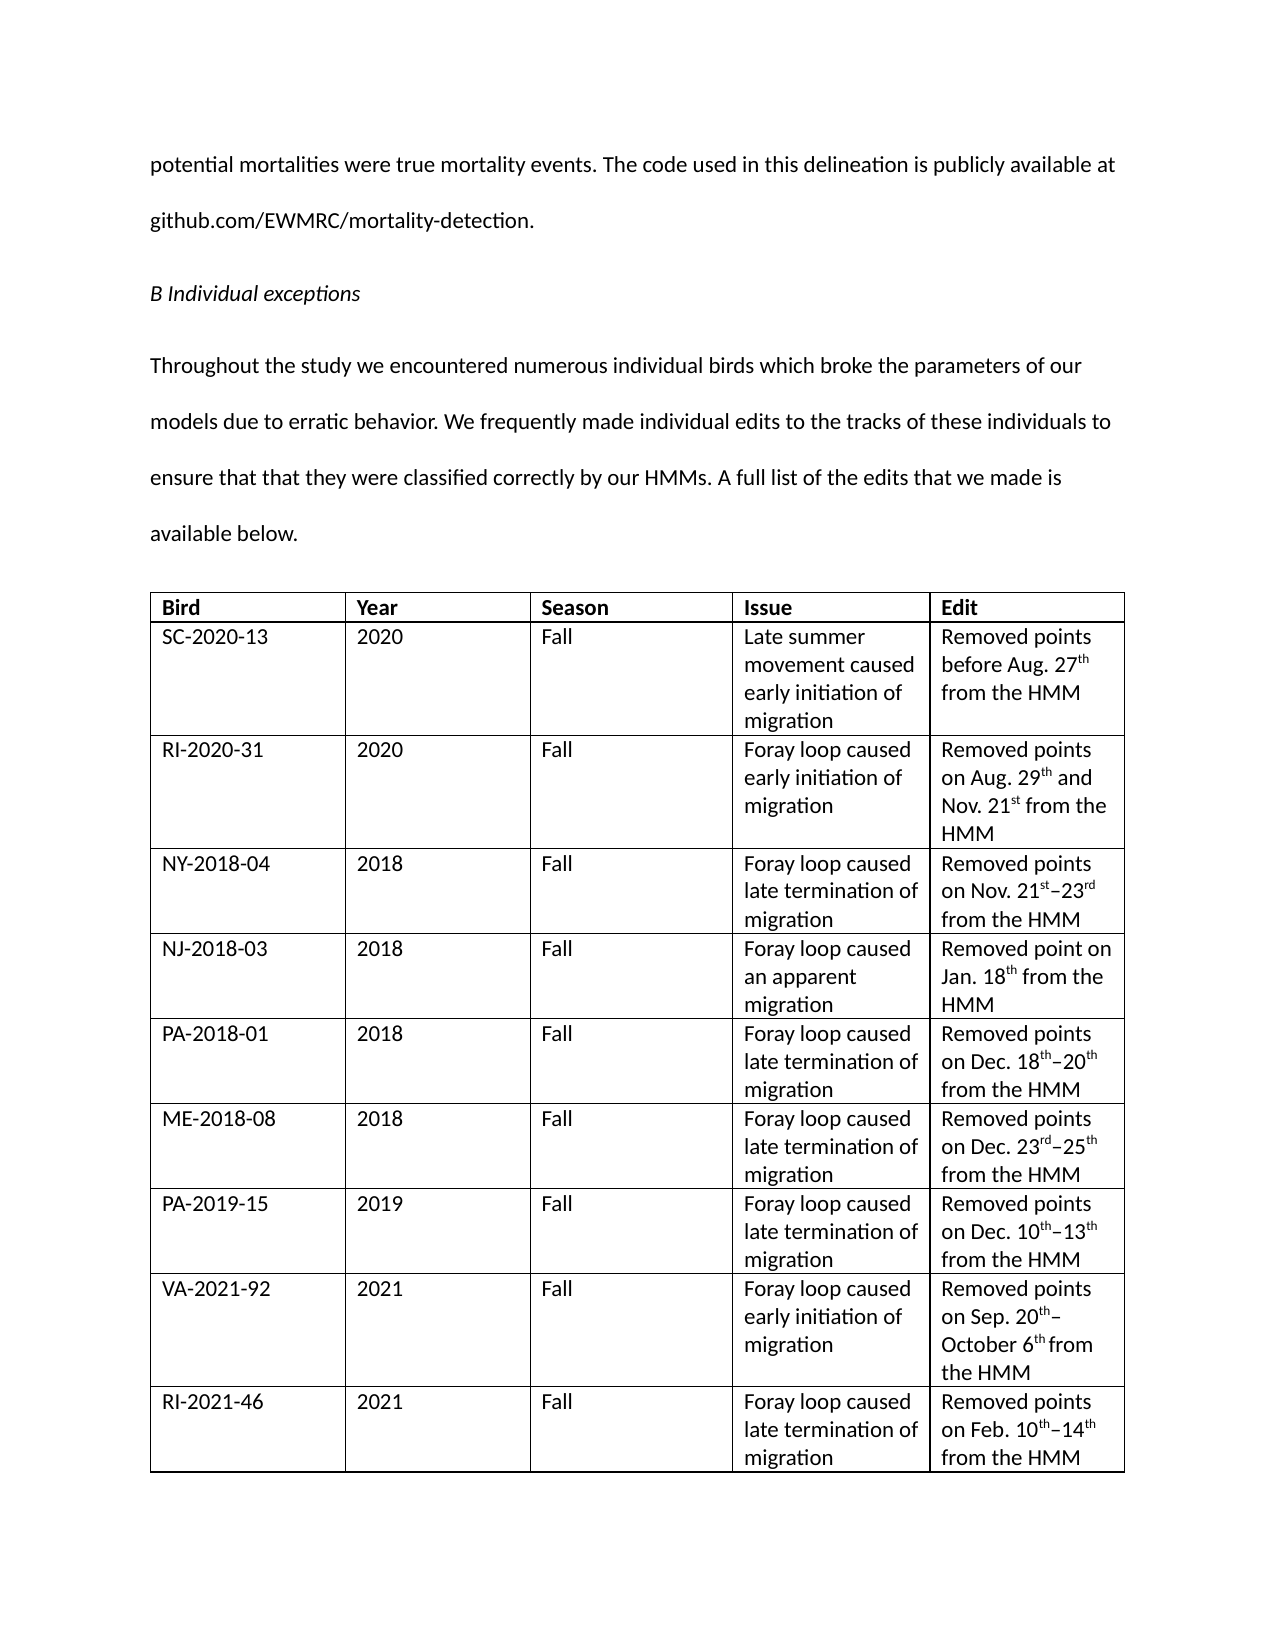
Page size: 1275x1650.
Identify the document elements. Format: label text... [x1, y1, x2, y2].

table_cell Fall [531, 849, 732, 933]
table_cell Removed points on Dec. 10th–13th from the HMM [931, 1189, 1124, 1273]
table_cell Foray loop caused late termination of migration [733, 1019, 929, 1103]
table_cell VA-2021-92 [151, 1274, 345, 1386]
table_cell Fall [531, 736, 732, 848]
table_cell 2020 [346, 736, 530, 848]
table_cell Late summer movement caused early initiation of migration [733, 623, 929, 734]
table_cell NY-2018-04 [151, 849, 345, 933]
table_cell 2018 [346, 849, 530, 933]
table_cell Fall [531, 623, 732, 734]
table_cell Fall [531, 1189, 732, 1273]
table_header Season [531, 593, 732, 621]
table_cell Foray loop caused late termination of migration [733, 1387, 929, 1471]
table_cell Removed points before Aug. 27th from the HMM [931, 623, 1124, 734]
table_header Year [346, 593, 530, 621]
table_cell NJ-2018-03 [151, 934, 345, 1018]
table_cell 2021 [346, 1274, 530, 1386]
table_cell Removed point on Jan. 18th from the HMM [931, 934, 1124, 1018]
table_cell Foray loop caused late termination of migration [733, 1189, 929, 1273]
table_cell Removed points on Dec. 18th–20th from the HMM [931, 1019, 1124, 1103]
table_cell Fall [531, 1274, 732, 1386]
table_cell ME-2018-08 [151, 1104, 345, 1188]
table_cell 2018 [346, 934, 530, 1018]
table_cell RI-2021-46 [151, 1387, 345, 1471]
table_cell Removed points on Dec. 23rd–25th from the HMM [931, 1104, 1124, 1188]
table_header Issue [733, 593, 929, 621]
table_cell Removed points on Nov. 21st–23rd from the HMM [931, 849, 1124, 933]
table_cell Removed points on Sep. 20th–October 6th from the HMM [931, 1274, 1124, 1386]
table_header Edit [931, 593, 1124, 621]
table_cell Removed points on Aug. 29th and Nov. 21st from the HMM [931, 736, 1124, 848]
table_cell Foray loop caused late termination of migration [733, 849, 929, 933]
text B Individual exceptions [150, 279, 1125, 307]
text Throughout the study we encountered numerous individual birds which broke the parameters of our models due to erratic behavior. We frequently made individual edits to the tracks of these individuals to ensure that that they were classified correctly by our HMMs. A full list of the edits that we made is available below. [150, 351, 1125, 548]
table_cell 2018 [346, 1104, 530, 1188]
table_header Bird [151, 593, 345, 621]
table_cell Fall [531, 1104, 732, 1188]
table_cell Fall [531, 934, 732, 1018]
table_cell Fall [531, 1019, 732, 1103]
table_cell SC-2020-13 [151, 623, 345, 734]
table_cell Foray loop caused early initiation of migration [733, 1274, 929, 1386]
table_cell 2021 [346, 1387, 530, 1471]
table_cell RI-2020-31 [151, 736, 345, 848]
table_cell 2019 [346, 1189, 530, 1273]
table_cell Foray loop caused late termination of migration [733, 1104, 929, 1188]
table_cell Fall [531, 1387, 732, 1471]
table_cell PA-2019-15 [151, 1189, 345, 1273]
table_cell 2020 [346, 623, 530, 734]
table_cell PA-2018-01 [151, 1019, 345, 1103]
table_cell Removed points on Feb. 10th–14th from the HMM [931, 1387, 1124, 1471]
table_cell Foray loop caused early initiation of migration [733, 736, 929, 848]
table_cell Foray loop caused an apparent migration [733, 934, 929, 1018]
table_cell 2018 [346, 1019, 530, 1103]
